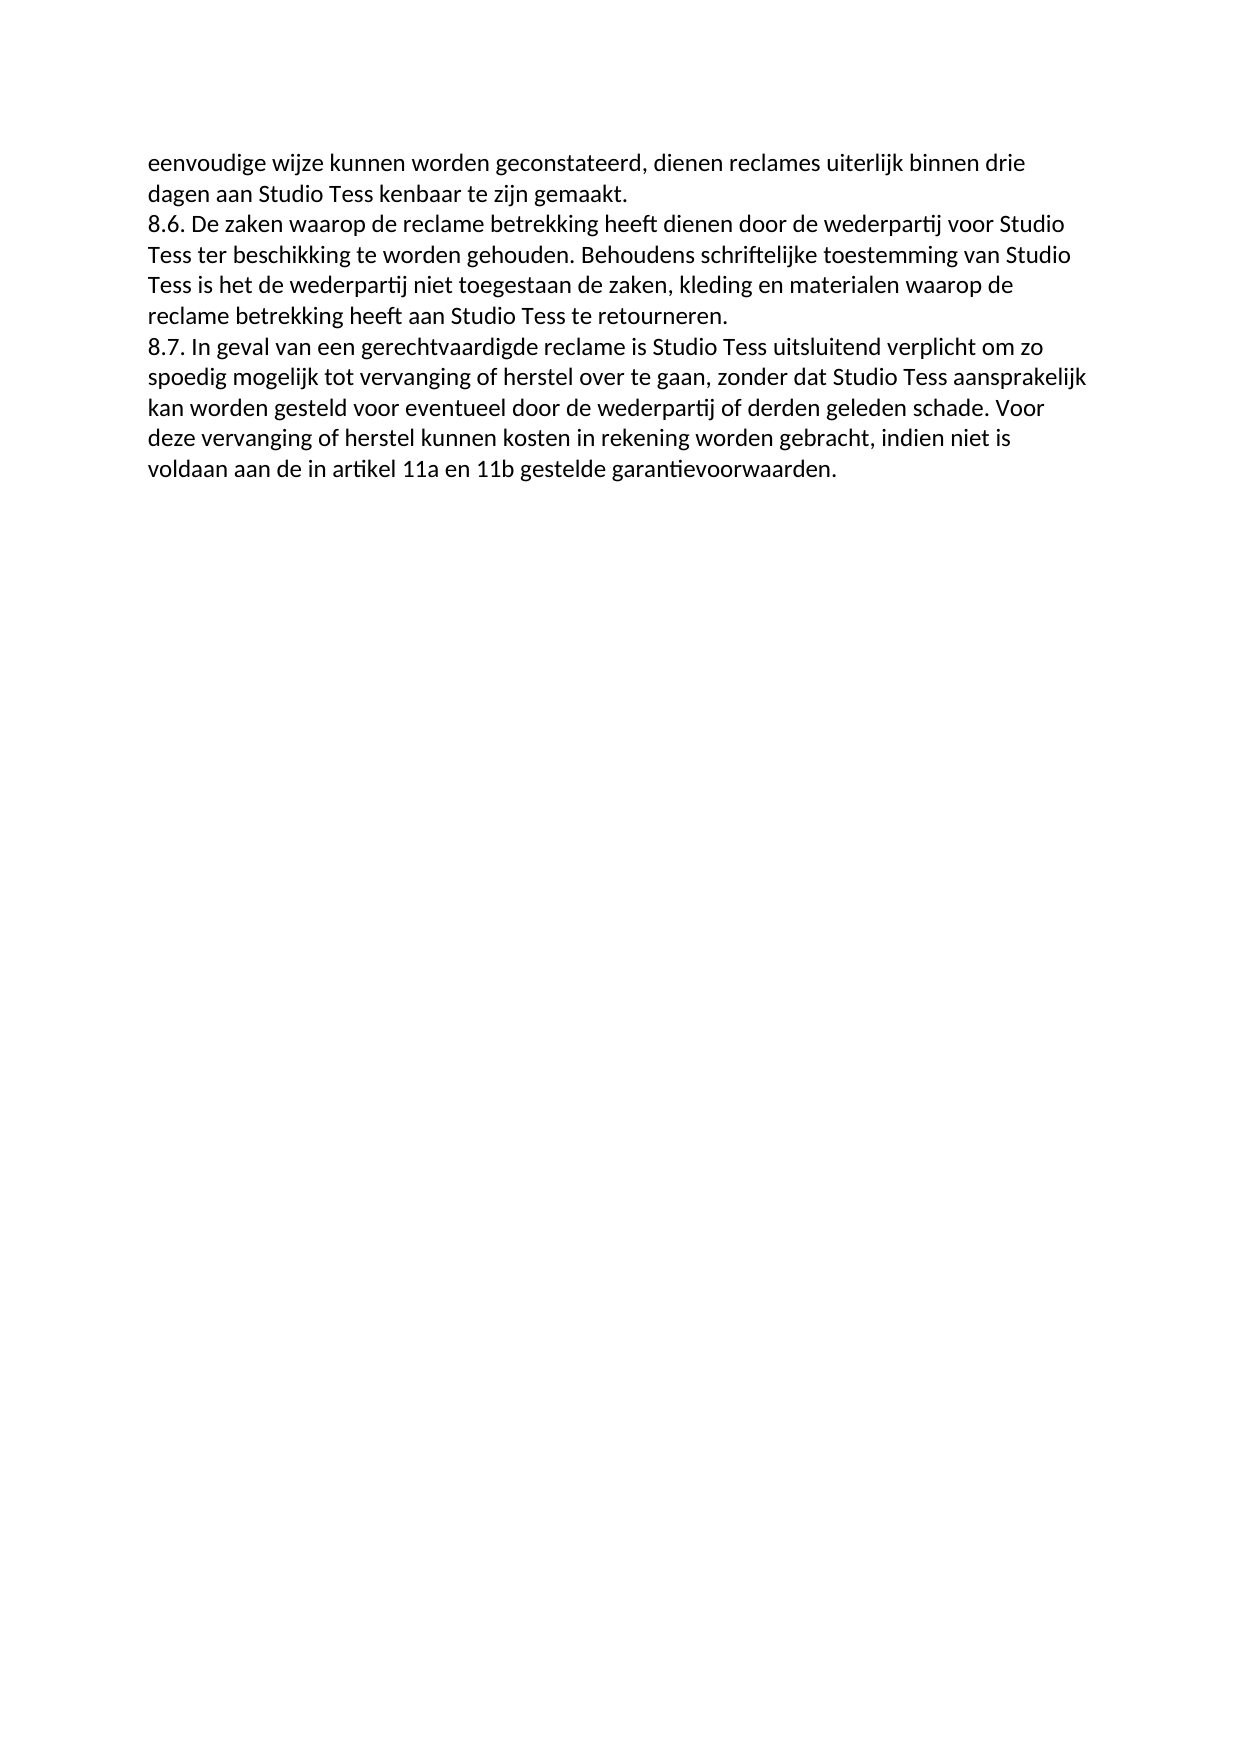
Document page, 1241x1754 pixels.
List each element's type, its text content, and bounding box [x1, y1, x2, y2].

text 8.6. De zaken waarop de reclame betrekking heeft dienen door de wederpartij voor Studio Tess ter beschikking te worden gehouden. Behoudens schriftelijke toestemming van Studio Tess is het de wederpartij niet toegestaan de zaken, kleding en materialen waarop de reclame betrekking heeft aan Studio Tess te retourneren. [148, 209, 1093, 331]
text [148, 148, 1093, 209]
text 8.7. In geval van een gerechtvaardigde reclame is Studio Tess uitsluitend verplicht om zo spoedig mogelijk tot vervanging of herstel over te gaan, zonder dat Studio Tess aansprakelijk kan worden gesteld voor eventueel door de wederpartij of derden geleden schade. Voor deze vervanging of herstel kunnen kosten in rekening worden gebracht, indien niet is voldaan aan de in artikel 11a en 11b gestelde garantievoorwaarden. [148, 331, 1093, 483]
